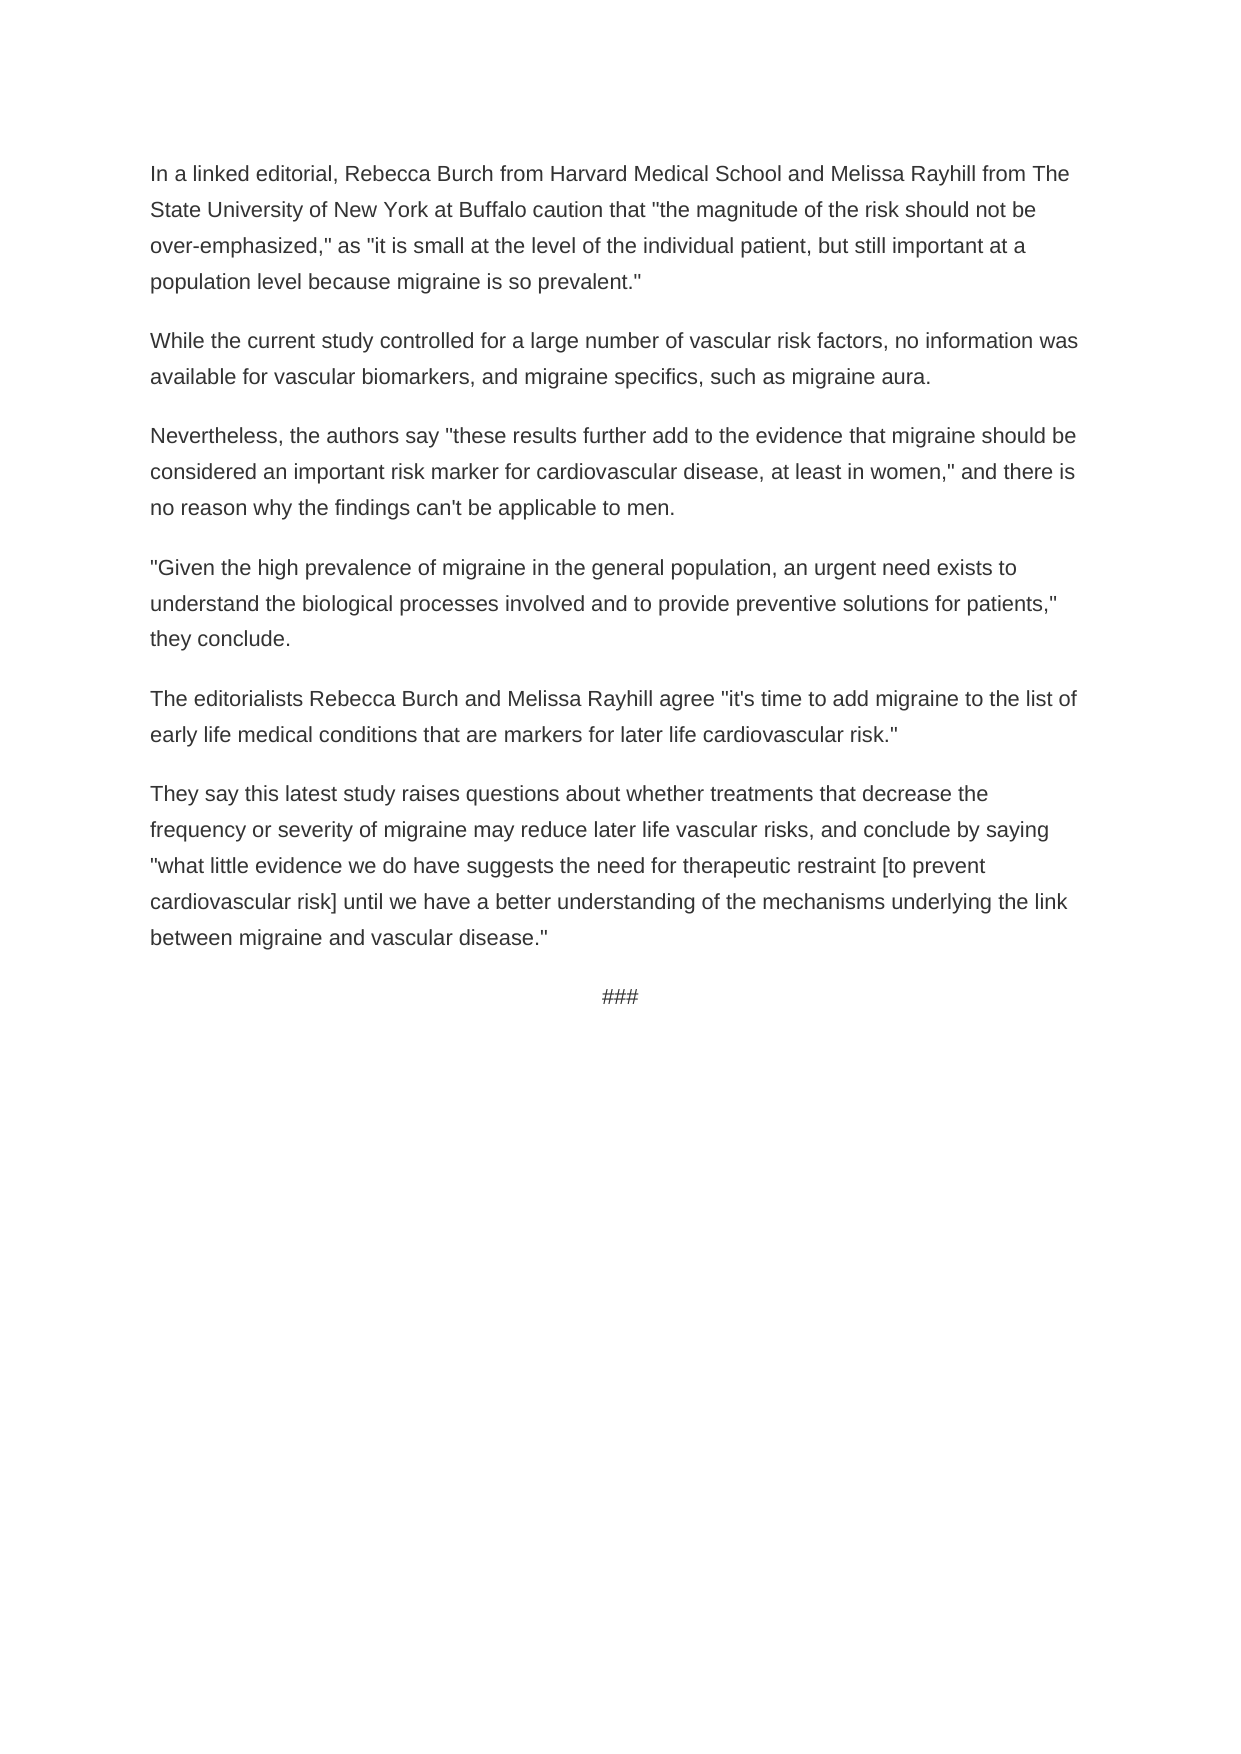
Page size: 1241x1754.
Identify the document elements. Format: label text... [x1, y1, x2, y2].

text ### [150, 973, 1090, 1009]
text "Given the high prevalence of migraine in the general population, an urgent need exists to understand the biological processes involved and to provide preventive solutions for patients," they conclude. [150, 544, 1090, 652]
text They say this latest study raises questions about whether treatments that decrease the frequency or severity of migraine may reduce later life vascular risks, and conclude by saying "what little evidence we do have suggests the need for therapeutic restraint [to prevent cardiovascular risk] until we have a better understanding of the mechanisms underlying the link between migraine and vascular disease." [150, 770, 1090, 950]
text In a linked editorial, Rebecca Burch from Harvard Medical School and Melissa Rayhill from The State University of New York at Buffalo caution that "the magnitude of the risk should not be over-emphasized," as "it is small at the level of the individual patient, but still important at a population level because migraine is so prevalent." [150, 150, 1090, 294]
text While the current study controlled for a large number of vascular risk factors, no information was available for vascular biomarkers, and migraine specifics, such as migraine aura. [150, 317, 1090, 389]
text The editorialists Rebecca Burch and Melissa Rayhill agree "it's time to add migraine to the list of early life medical conditions that are markers for later life cardiovascular risk." [150, 675, 1090, 747]
text Nevertheless, the authors say "these results further add to the evidence that migraine should be considered an important risk marker for cardiovascular disease, at least in women," and there is no reason why the findings can't be applicable to men. [150, 412, 1090, 520]
